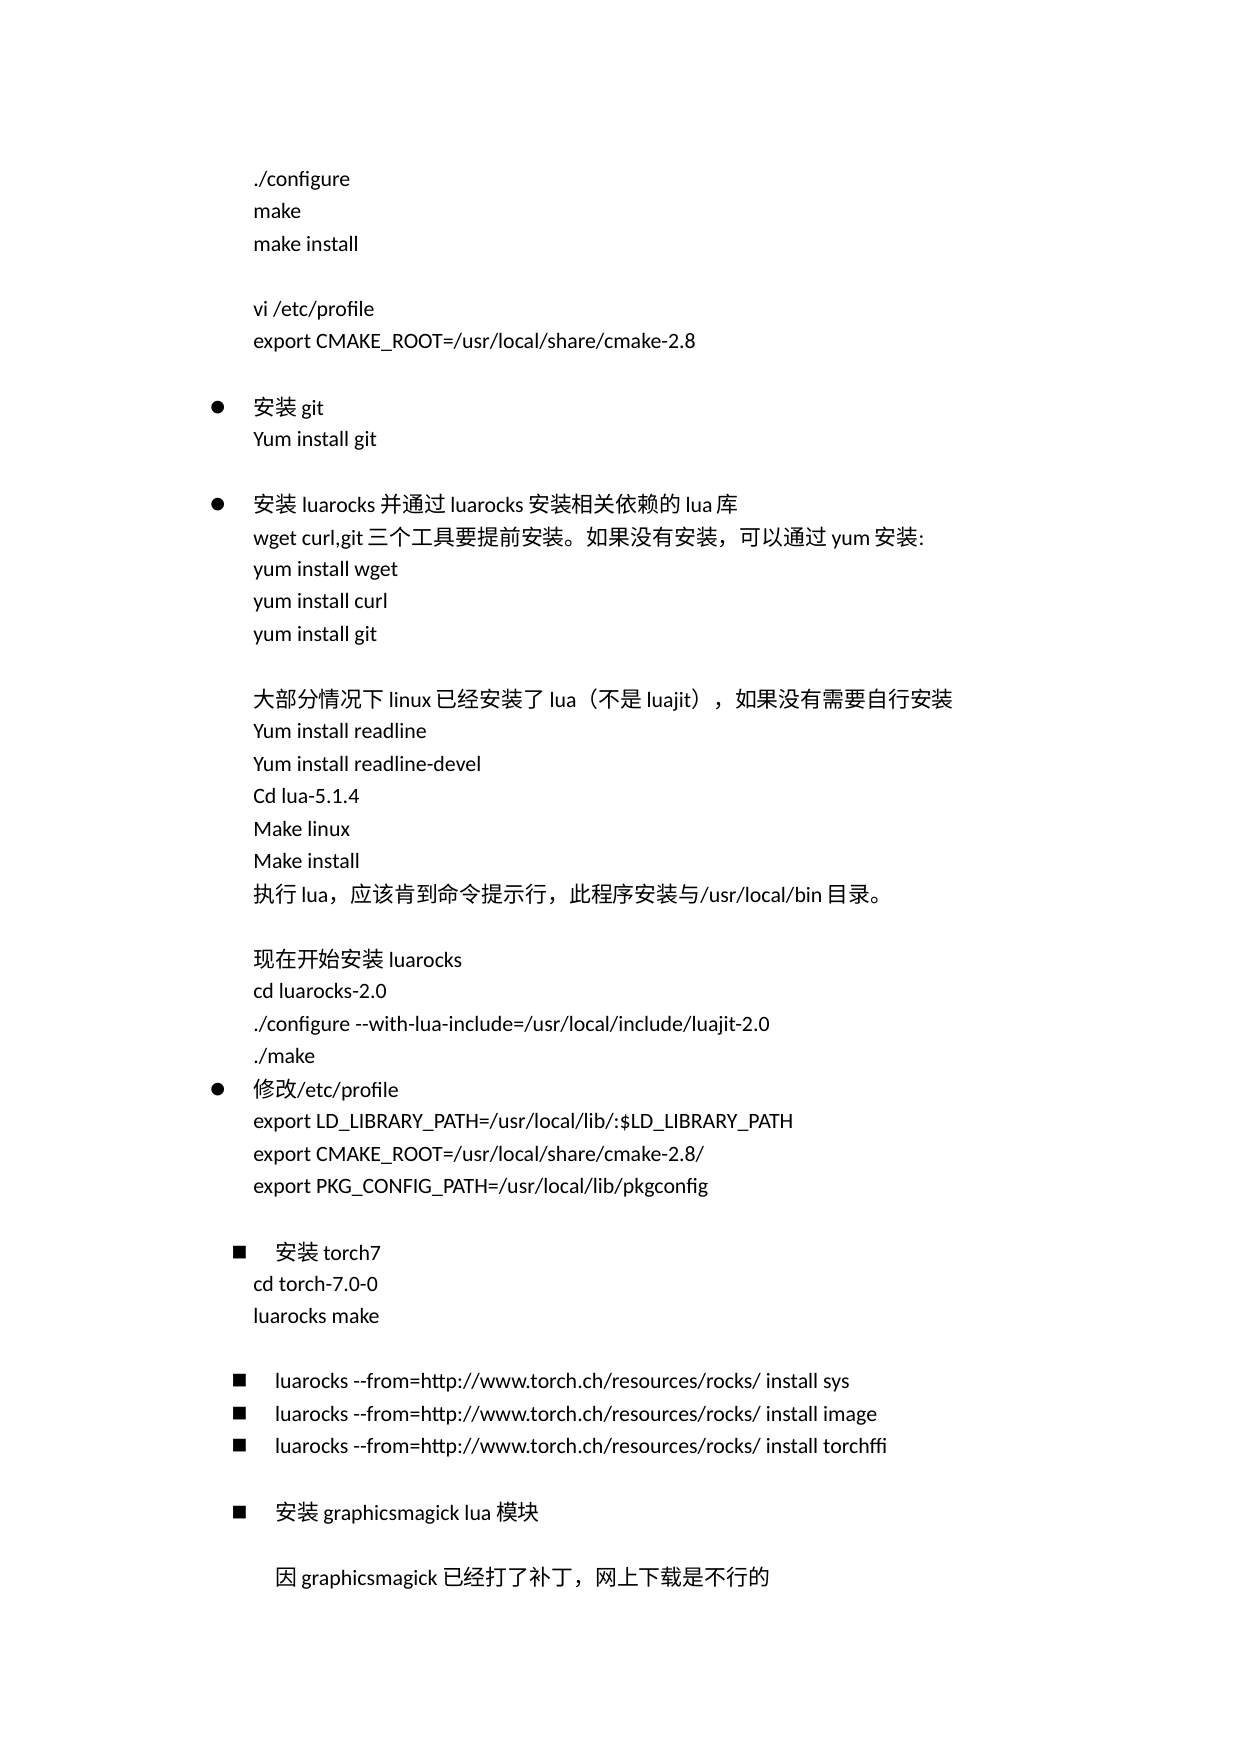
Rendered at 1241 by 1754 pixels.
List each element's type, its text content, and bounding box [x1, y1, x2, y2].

list luarocks make [253, 1299, 1053, 1332]
text vi /etc/profile [209, 292, 1053, 324]
list 执行lua，应该肯到命令提示行，此程序安装与/usr/local/bin目录。 [253, 877, 1053, 909]
list 安装git [209, 389, 1053, 422]
list 安装torch7 [231, 1234, 1053, 1267]
text make install [209, 227, 1053, 259]
text make [209, 194, 1053, 227]
list yum install curl [253, 584, 1053, 617]
list Cd lua-5.1.4 [253, 779, 1053, 812]
list yum install git [253, 617, 1053, 649]
list luarocks --from=http://www.torch.ch/resources/rocks/ install image [231, 1397, 1053, 1429]
list wget curl,git三个工具要提前安装。如果没有安装，可以通过yum安装: [253, 519, 1053, 552]
list yum install wget [253, 552, 1053, 584]
list export PKG_CONFIG_PATH=/usr/local/lib/pkgconfig [253, 1169, 1053, 1202]
text export CMAKE_ROOT=/usr/local/share/cmake-2.8 [209, 324, 1053, 357]
list Make install [253, 844, 1053, 877]
list ./configure --with-lua-include=/usr/local/include/luajit-2.0 [253, 1007, 1053, 1039]
text cd torch-7.0-0 [209, 1267, 1053, 1299]
list Make linux [253, 812, 1053, 844]
text Yum install git [209, 422, 1053, 454]
list luarocks --from=http://www.torch.ch/resources/rocks/ install torchffi [231, 1429, 1053, 1462]
list 因graphicsmagick已经打了补丁，网上下载是不行的 [275, 1559, 1053, 1592]
list 大部分情况下linux已经安装了lua（不是luajit），如果没有需要自行安装 [253, 682, 1053, 714]
list export CMAKE_ROOT=/usr/local/share/cmake-2.8/ [253, 1137, 1053, 1169]
list 安装graphicsmagick lua模块 [231, 1494, 1053, 1527]
text ./make [209, 1039, 1053, 1072]
list luarocks --from=http://www.torch.ch/resources/rocks/ install sys [231, 1364, 1053, 1397]
text ./configure [209, 162, 1053, 194]
list Yum install readline [253, 714, 1053, 747]
list 安装 luarocks 并通过luarocks安装相关依赖的lua库 [209, 487, 1053, 519]
list 修改/etc/profile [209, 1072, 1053, 1104]
list cd luarocks-2.0 [253, 974, 1053, 1007]
list export LD_LIBRARY_PATH=/usr/local/lib/:$LD_LIBRARY_PATH [253, 1104, 1053, 1137]
list 现在开始安装luarocks [253, 942, 1053, 974]
list Yum install readline-devel [253, 747, 1053, 779]
